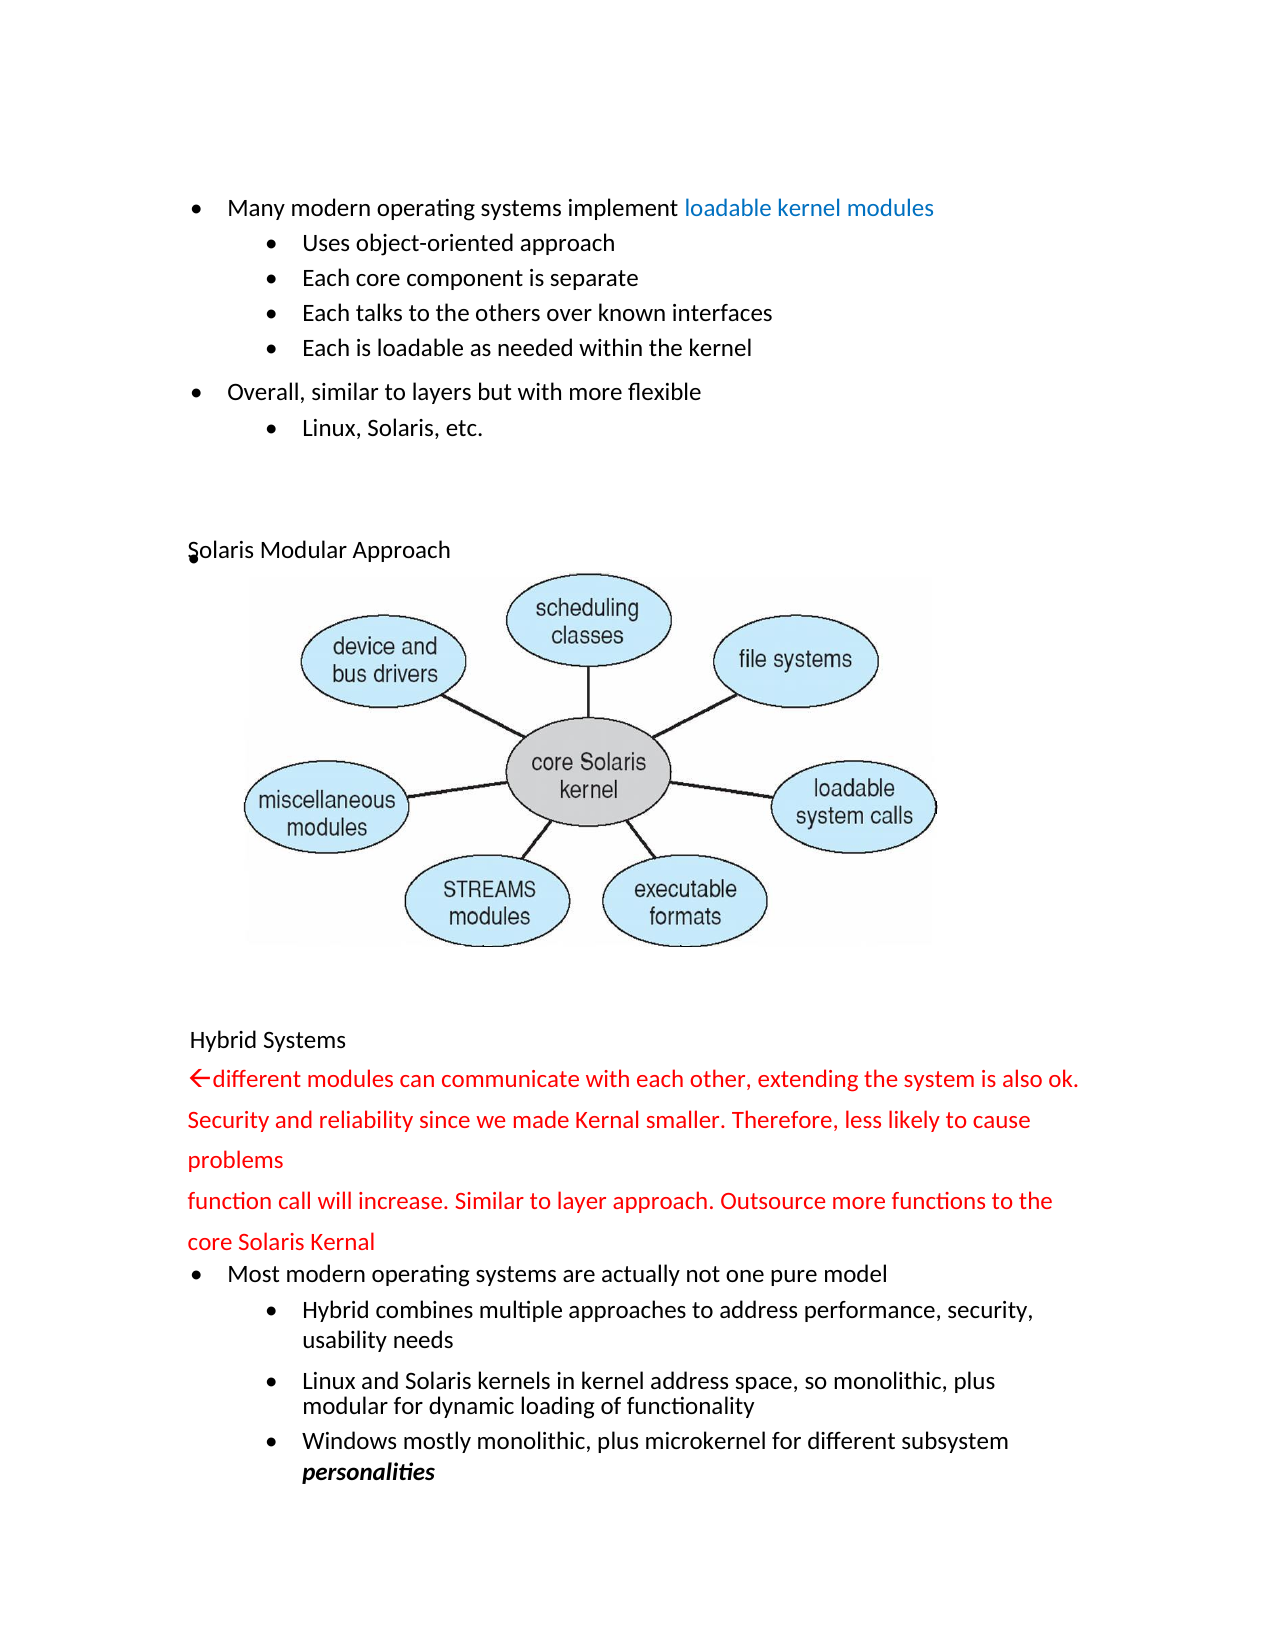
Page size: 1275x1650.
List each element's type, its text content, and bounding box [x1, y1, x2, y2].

list Many modern operating systems implement loadable kernel modules [190, 192, 1087, 223]
list Hybrid combines multiple approaches to address performance, security, usability needs [265, 1294, 1087, 1355]
list Linux and Solaris kernels in kernel address space, so monolithic, plus modular for dynamic loading of functionality [265, 1368, 1021, 1420]
text different modules can communicate with each other, extending the system is also ok. Security and reliability since we made Kernal smaller. Therefore, less likely to cause problems [187, 1055, 1087, 1177]
list Overall, similar to layers but with more flexible [190, 377, 1087, 407]
list Most modern operating systems are actually not one pure model [190, 1258, 1087, 1289]
list Each talks to the others over known interfaces [265, 297, 1087, 328]
text Solaris Modular Approach [187, 534, 1087, 564]
list Each core component is separate [265, 262, 1087, 293]
text Hybrid Systems [189, 1024, 1087, 1055]
list Linux, Solaris, etc. [265, 412, 1087, 442]
list Uses object-oriented approach [265, 227, 1087, 258]
list Windows mostly monolithic, plus microkernel for different subsystem personalities [265, 1425, 1087, 1486]
picture [243, 571, 938, 947]
text function call will increase. Similar to layer approach. Outsource more functions to the core Solaris Kernal [187, 1177, 1087, 1258]
list Each is loadable as needed within the kernel [265, 332, 1087, 363]
